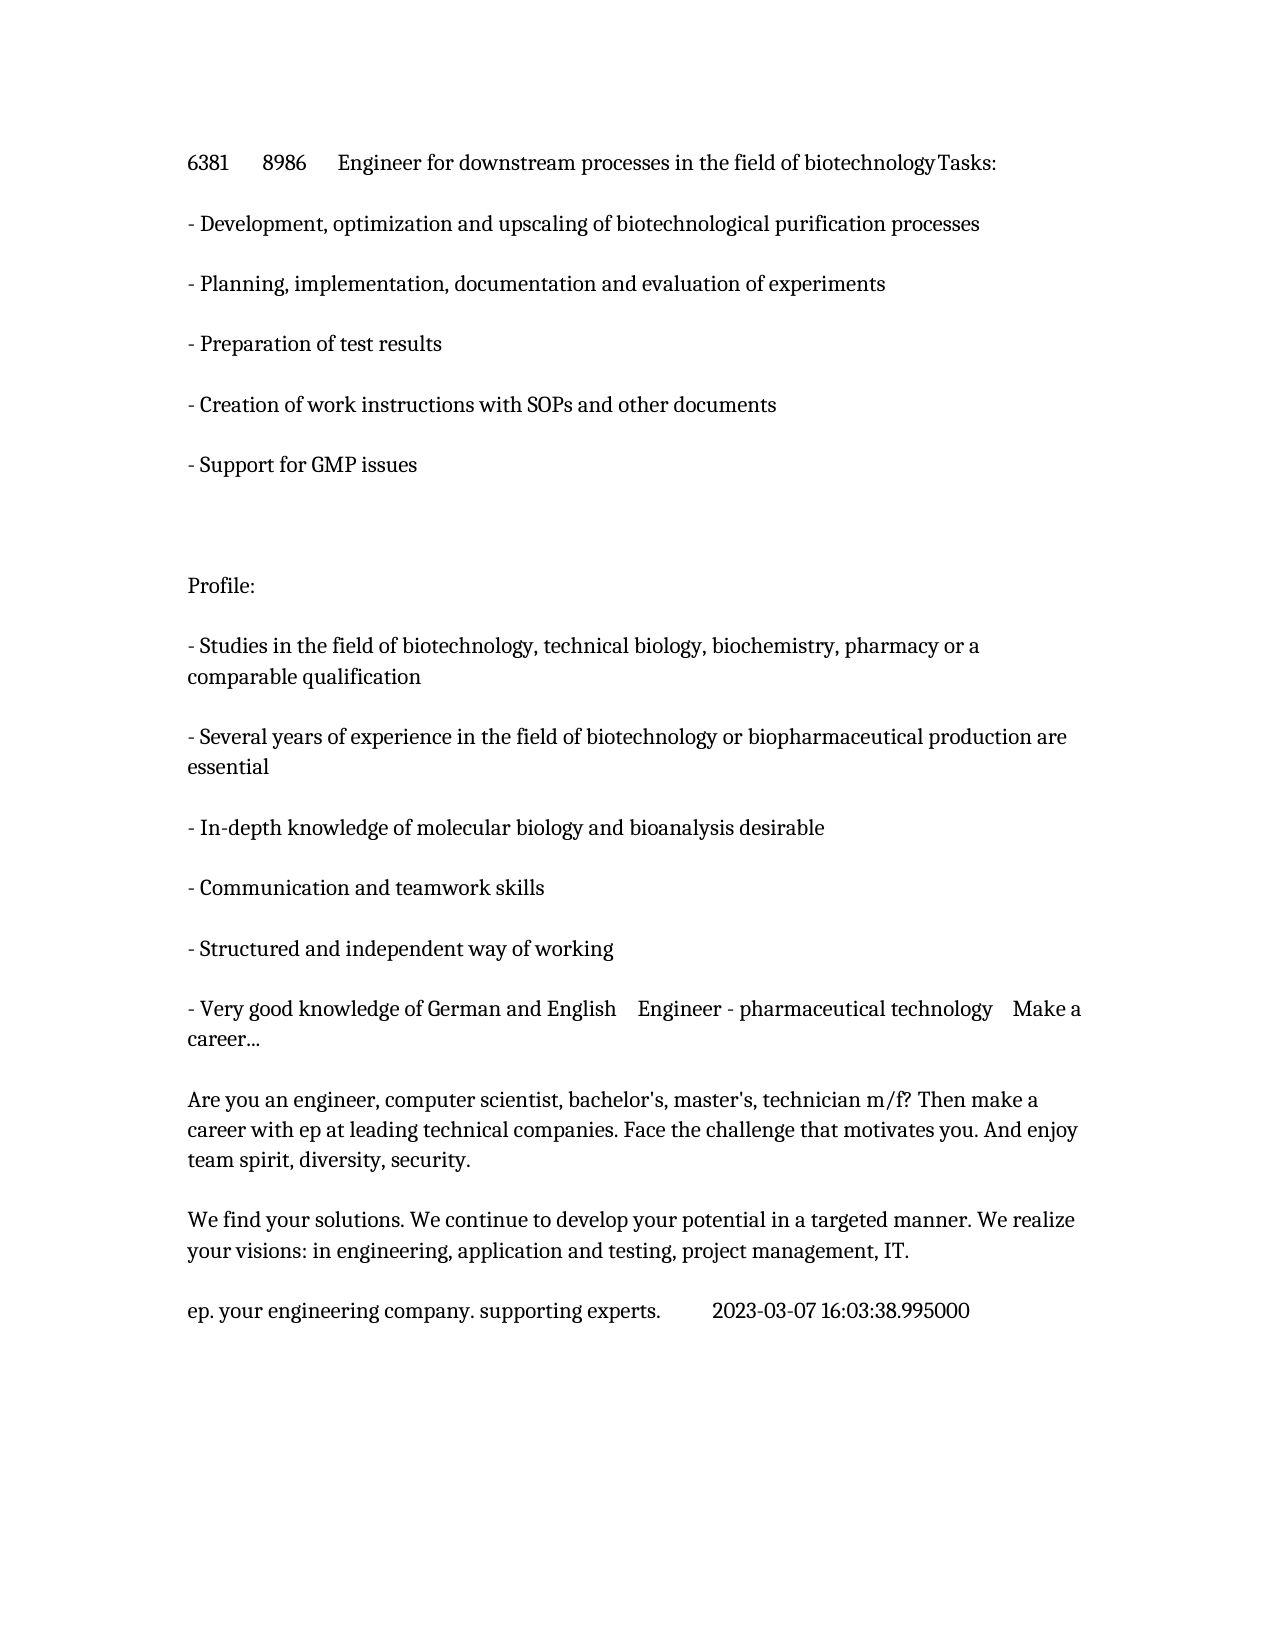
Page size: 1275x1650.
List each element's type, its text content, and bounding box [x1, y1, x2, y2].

text 6381 8986 Engineer for downstream processes in the field of biotechnology Tasks: - Development, optimization and upscaling of biotechnological purification processes - Planning, implementation, documentation and evaluation of experiments - Preparation of test results - Creation of work instructions with SOPs and other documents - Support for GMP issues Profile: - Studies in the field of biotechnology, technical biology, biochemistry, pharmacy or a comparable qualification - Several years of experience in the field of biotechnology or biopharmaceutical production are essential - In-depth knowledge of molecular biology and bioanalysis desirable - Communication and teamwork skills - Structured and independent way of working - Very good knowledge of German and English Engineer - pharmaceutical technology Make a career... Are you an engineer, computer scientist, bachelor's, master's, technician m/f? Then make a career with ep at leading technical companies. Face the challenge that motivates you. And enjoy team spirit, diversity, security. We find your solutions. We continue to develop your potential in a targeted manner. We realize your visions: in engineering, application and testing, project management, IT. ep. your engineering company. supporting experts. 2023-03-07 16:03:38.995000 [187, 150, 1087, 1354]
